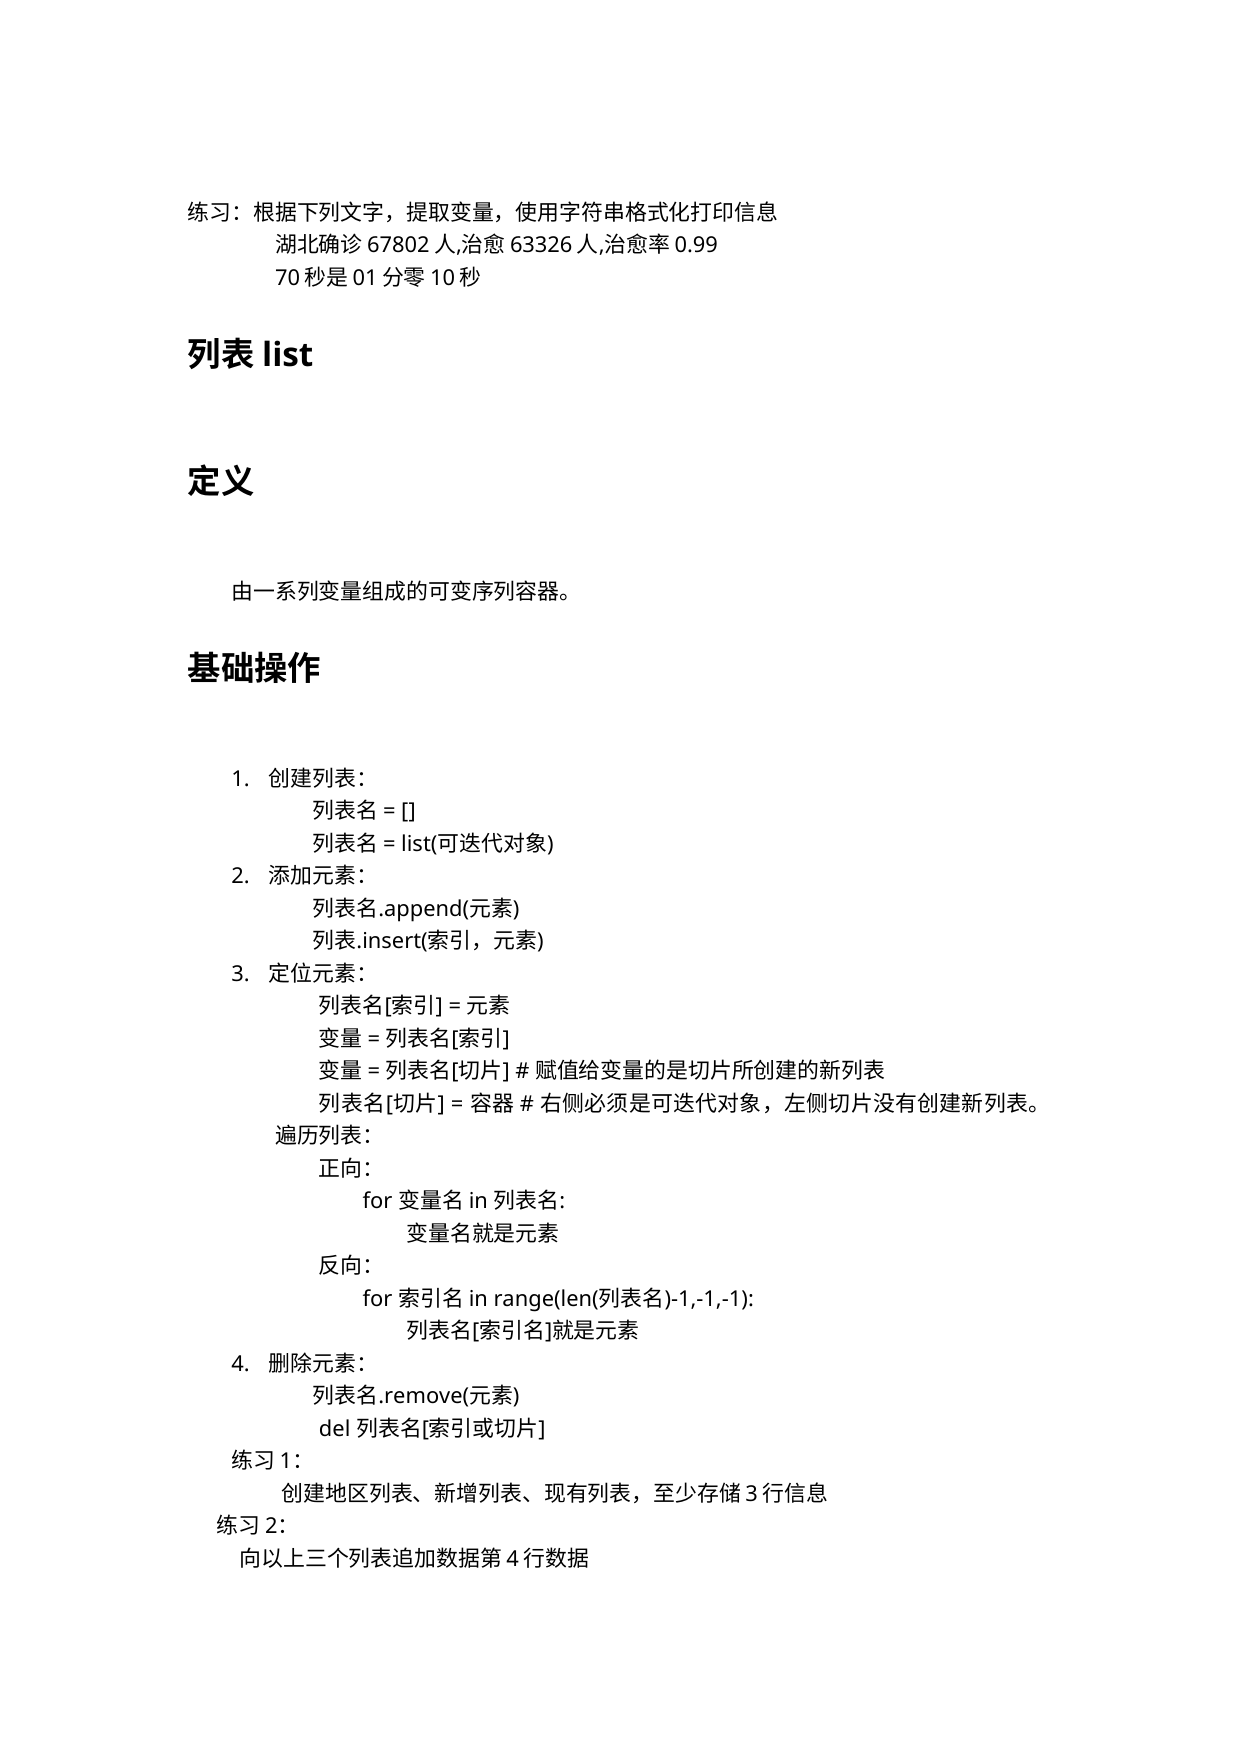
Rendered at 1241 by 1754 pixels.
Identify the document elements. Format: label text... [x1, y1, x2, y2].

text del 列表名[索引或切片] [225, 1410, 1053, 1443]
text 创建地区列表、新增列表、现有列表，至少存储3行信息 [275, 1475, 1053, 1508]
text 列表名.append(元素) [269, 890, 1053, 923]
text for 变量名 in 列表名: [275, 1183, 1053, 1215]
text 反向： [231, 1248, 1053, 1280]
subtitle 列表 list [187, 319, 1053, 384]
text 70秒是01分零10秒 [275, 259, 1053, 292]
subtitle 基础操作 [187, 633, 1053, 698]
list 添加元素： [231, 858, 1053, 890]
text 变量名就是元素 [275, 1215, 1053, 1248]
text for 索引名 in range(len(列表名)-1,-1,-1): [275, 1280, 1053, 1313]
text 列表名.remove(元素) [269, 1378, 1053, 1410]
text 变量 = 列表名[索引] [275, 1020, 1053, 1053]
text 列表名 = list(可迭代对象) [269, 825, 1053, 858]
list 定位元素： [231, 955, 1053, 988]
text 列表名 = [] [269, 793, 1053, 825]
text 向以上三个列表追加数据第4行数据 [194, 1540, 1053, 1573]
text 列表名[索引名]就是元素 [275, 1313, 1053, 1345]
text 湖北确诊67802人,治愈63326人,治愈率0.99 [275, 227, 1053, 259]
text 练习2： [194, 1508, 1053, 1540]
list 创建列表： [231, 760, 1053, 793]
text 变量 = 列表名[切片] # 赋值给变量的是切片所创建的新列表 [275, 1053, 1053, 1085]
subtitle 定义 [187, 446, 1053, 511]
text 练习1： [231, 1443, 1053, 1475]
text 正向： [231, 1150, 1053, 1183]
text 列表名[索引] = 元素 [275, 988, 1053, 1020]
text 列表名[切片] = 容器 # 右侧必须是可迭代对象，左侧切片没有创建新列表。遍历列表： [275, 1085, 1053, 1150]
text 列表.insert(索引，元素) [269, 923, 1053, 955]
list 删除元素： [231, 1345, 1053, 1378]
text 由一系列变量组成的可变序列容器。 [187, 574, 1053, 606]
text 练习：根据下列文字，提取变量，使用字符串格式化打印信息 [187, 194, 1053, 227]
